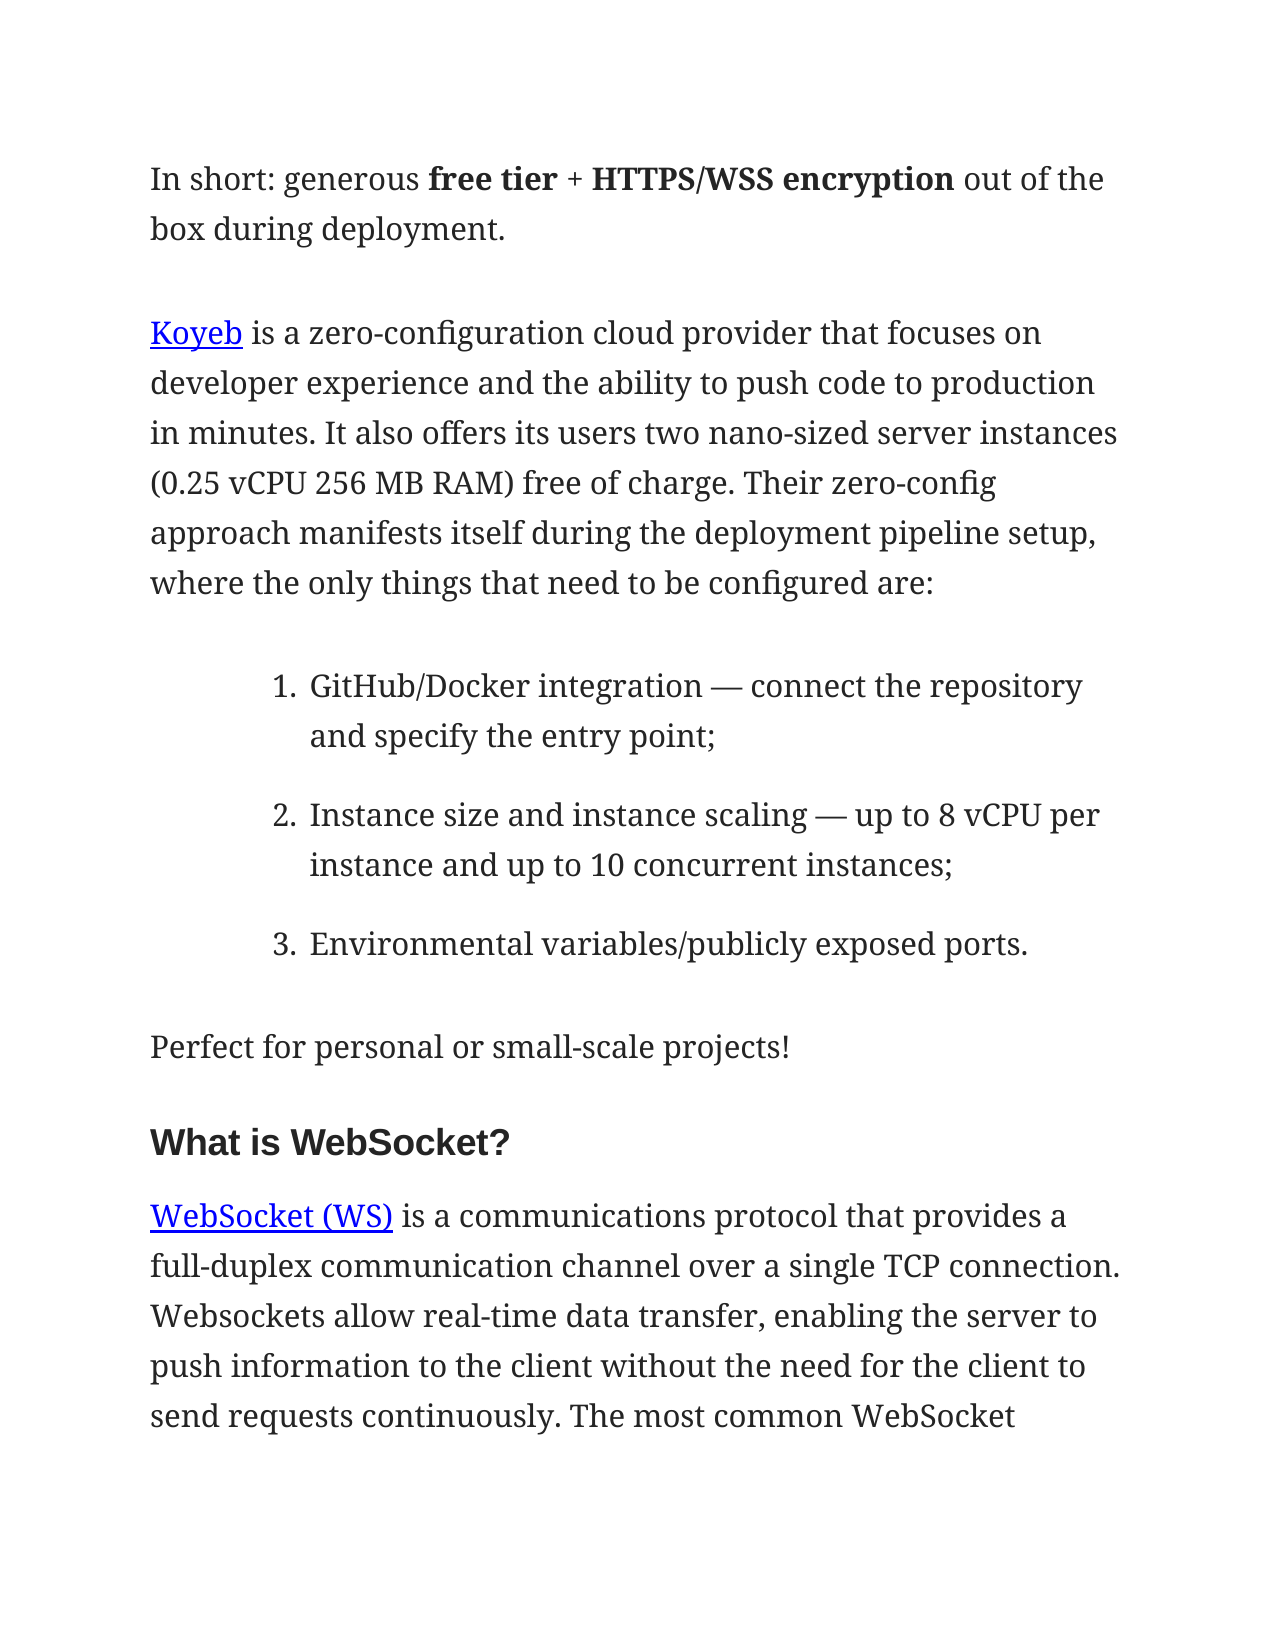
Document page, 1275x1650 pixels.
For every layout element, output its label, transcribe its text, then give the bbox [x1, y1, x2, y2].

list GitHub/Docker integration — connect the repository and specify the entry point; [272, 657, 1125, 757]
list Instance size and instance scaling — up to 8 vCPU per instance and up to 10 concurrent instances; [272, 786, 1125, 886]
text Koyeb is a zero-configuration cloud provider that focuses on developer experience and the ability to push code to production in minutes. It also offers its users two nano-sized server instances (0.25 vCPU 256 MB RAM) free of charge. Their zero-config approach manifests itself during the deployment pipeline setup, where the only things that need to be configured are: [150, 303, 1125, 603]
text What is WebSocket? [150, 1116, 1125, 1163]
list Environmental variables/publicly exposed ports. [272, 914, 1125, 964]
text In short: generous free tier + HTTPS/WSS encryption out of the box during deployment. [150, 150, 1125, 250]
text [150, 1187, 1125, 1437]
text Perfect for personal or small-scale projects! [150, 1018, 1125, 1068]
